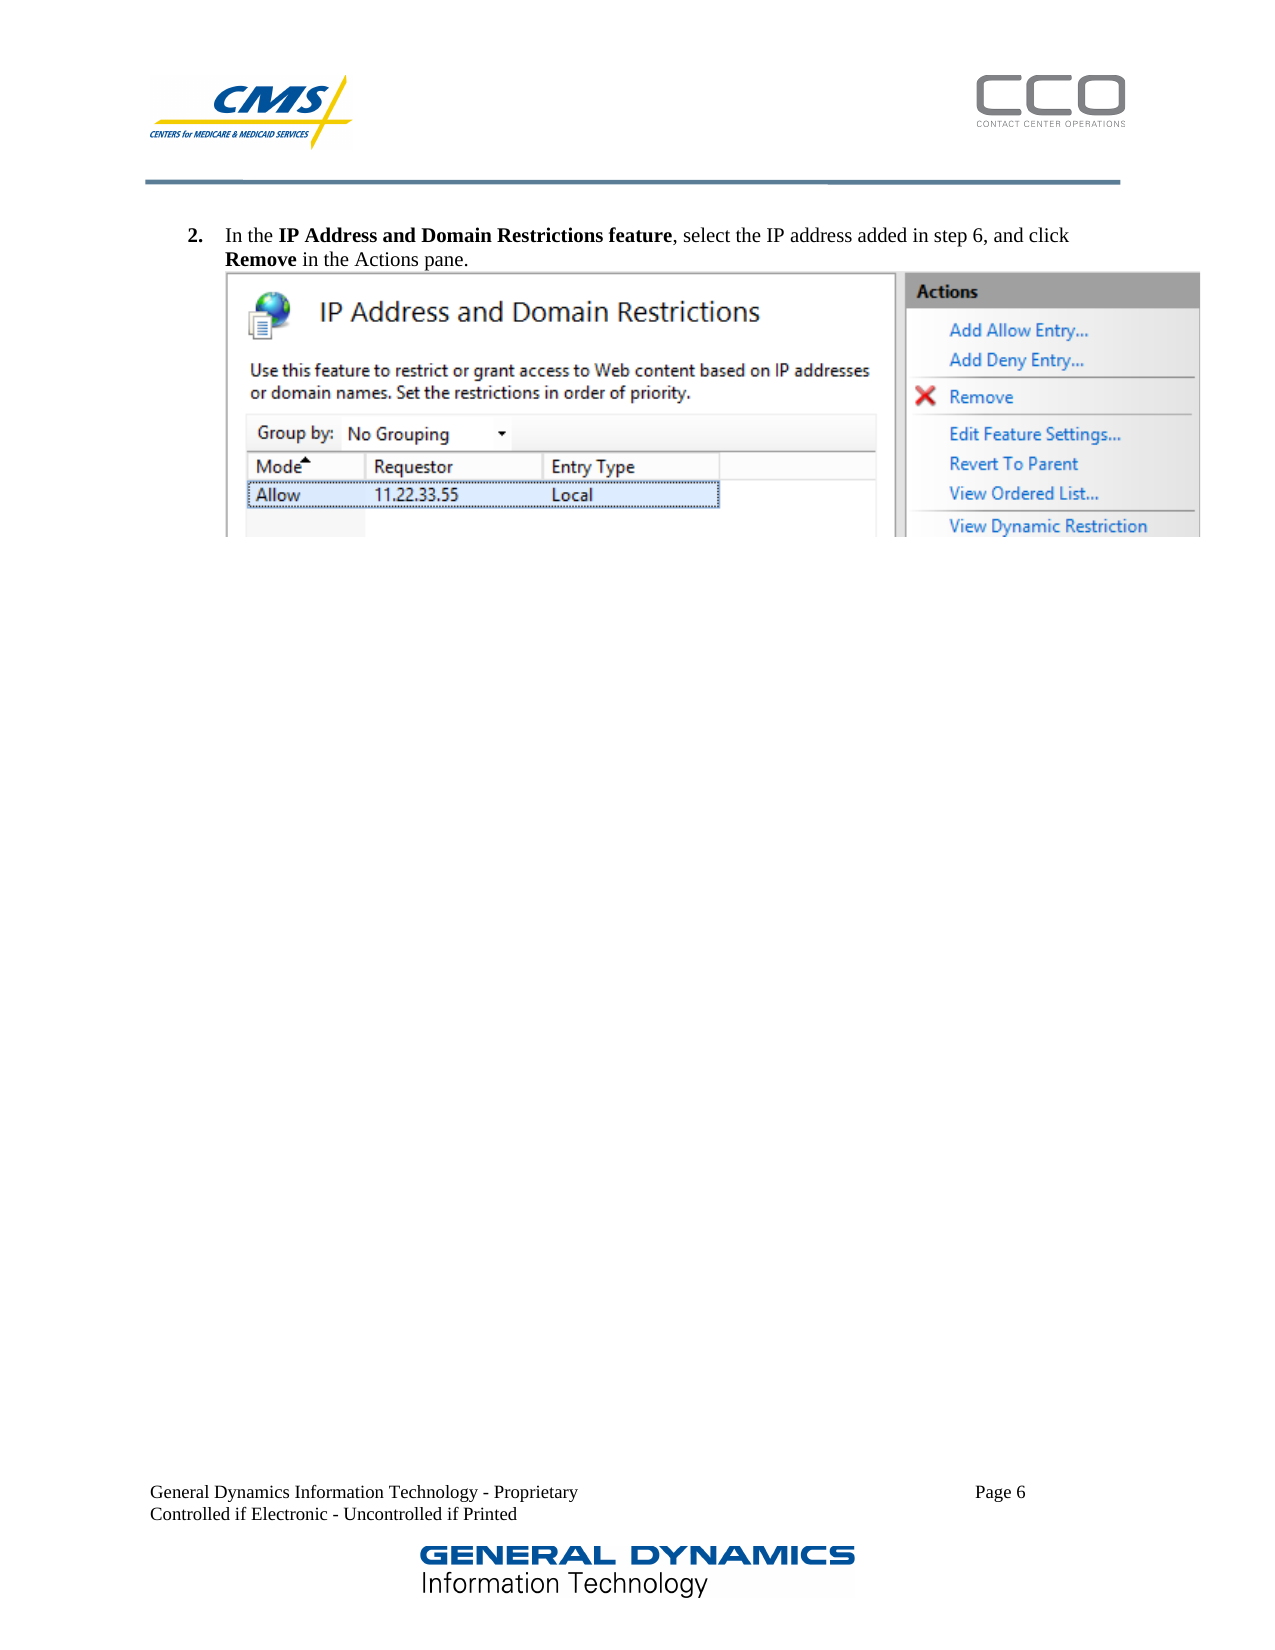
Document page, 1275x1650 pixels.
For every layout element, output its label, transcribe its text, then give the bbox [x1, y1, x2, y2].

picture [150, 75, 353, 150]
picture [225, 271, 1200, 537]
picture [976, 75, 1125, 127]
list In the IP Address and Domain Restrictions feature, select the IP address added in step 6, and click Remove in the Actions pane. [187, 223, 1125, 271]
picture [420, 1546, 855, 1598]
